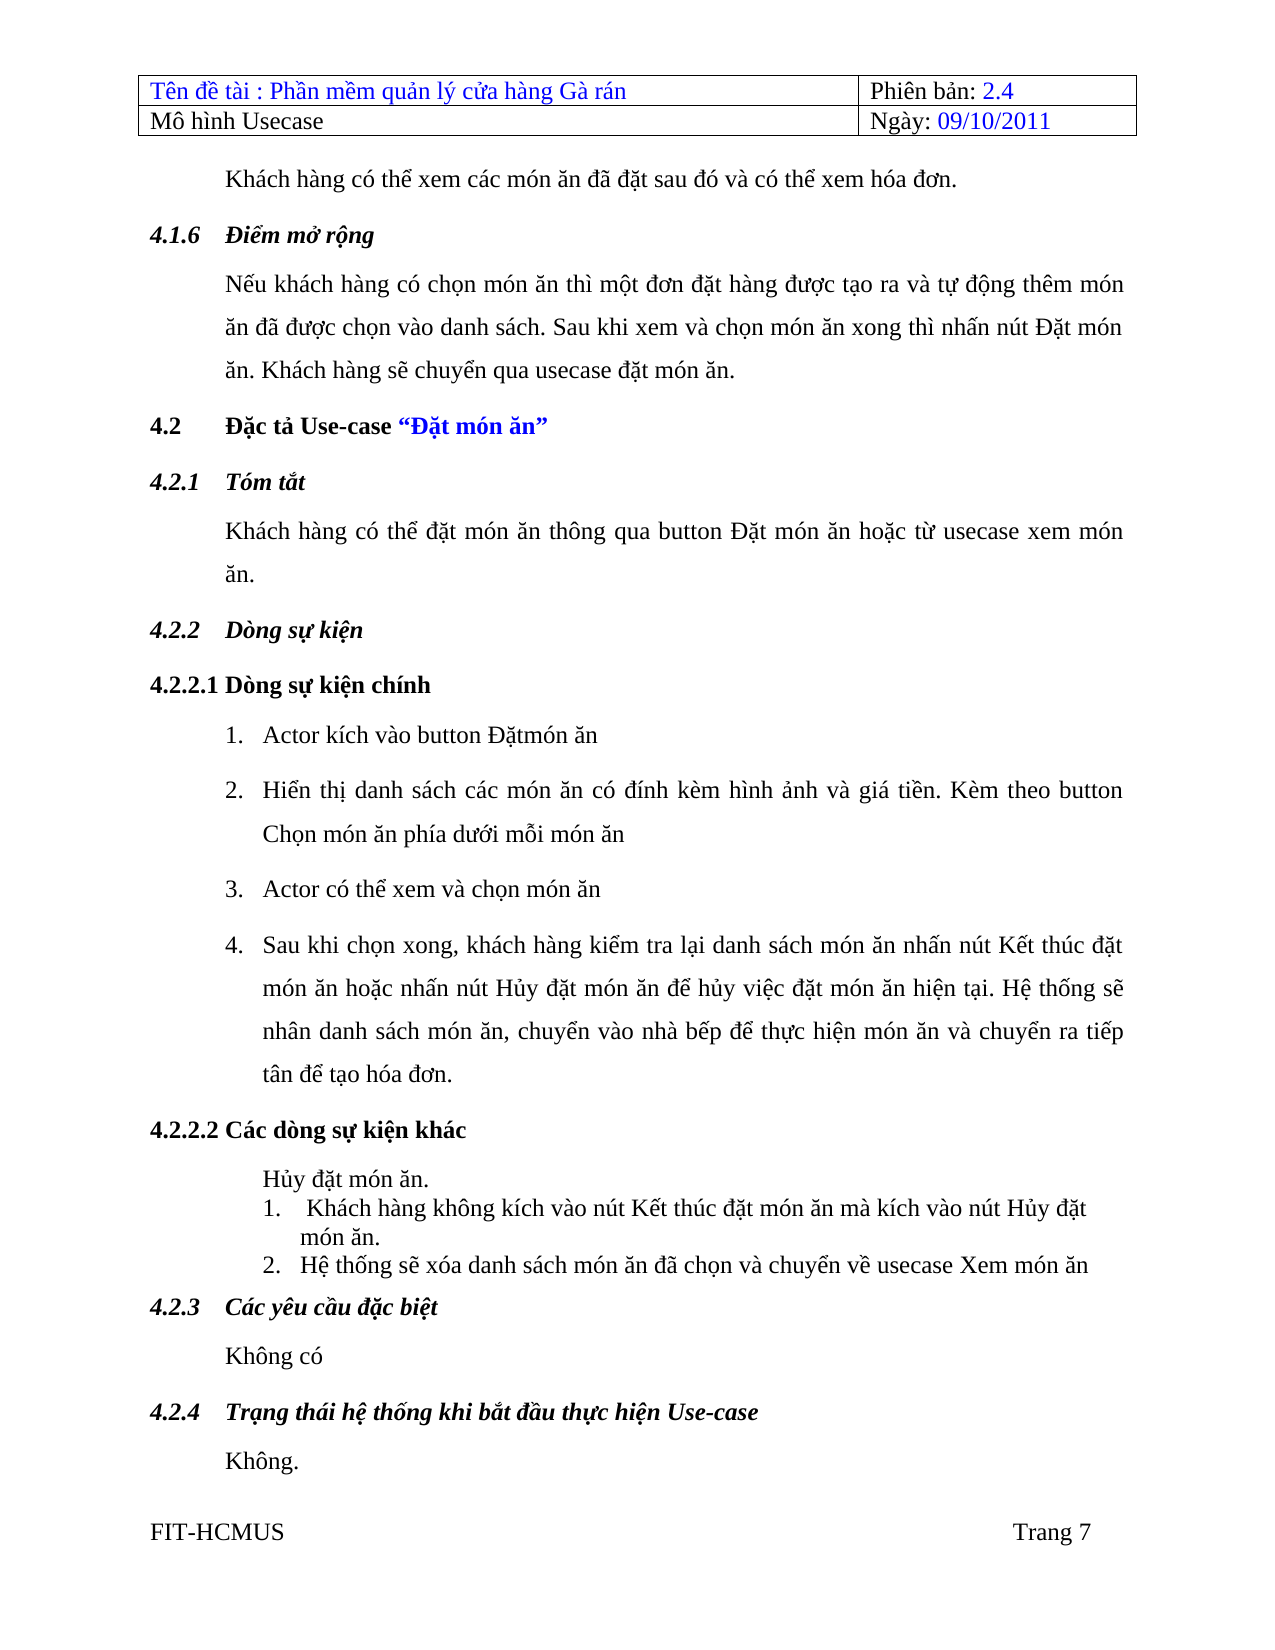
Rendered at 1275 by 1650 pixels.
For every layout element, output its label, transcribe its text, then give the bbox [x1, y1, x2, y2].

list Hiển thị danh sách các món ăn có đính kèm hình ảnh và giá tiền. Kèm theo button Chọn món ăn phía dưới mỗi món ăn [225, 776, 1125, 847]
text Nếu khách hàng có chọn món ăn thì một đơn đặt hàng được tạo ra và tự động thêm món ăn đã được chọn vào danh sách. Sau khi xem và chọn món ăn xong thì nhấn nút Đặt món ăn. Khách hàng sẽ chuyển qua usecase đặt món ăn. [225, 269, 1125, 384]
subtitle Trạng thái hệ thống khi bắt đầu thực hiện Use-case [150, 1397, 1125, 1426]
subtitle Dòng sự kiện [150, 615, 1125, 644]
list Khách hàng không kích vào nút Kết thúc đặt món ăn mà kích vào nút Hủy đặt món ăn. [262, 1193, 1125, 1251]
subtitle Dòng sự kiện chính [150, 671, 1125, 699]
list Hủy đặt món ăn. [262, 1164, 1125, 1193]
list Actor kích vào button Đặtmón ăn [225, 720, 1125, 749]
subtitle Các dòng sự kiện khác [150, 1115, 1125, 1144]
list Actor có thể xem và chọn món ăn [225, 874, 1125, 903]
subtitle Điểm mở rộng [150, 220, 1125, 249]
text Khách hàng có thể xem các món ăn đã đặt sau đó và có thể xem hóa đơn. [225, 164, 1125, 193]
subtitle Đặc tả Use-case “Đặt món ăn” [150, 411, 1125, 440]
list Hệ thống sẽ xóa danh sách món ăn đã chọn và chuyển về usecase Xem món ăn [262, 1251, 1125, 1279]
subtitle Các yêu cầu đặc biệt [150, 1292, 1125, 1321]
text Không có [225, 1341, 1125, 1370]
text Không. [225, 1446, 1125, 1475]
subtitle Tóm tắt [150, 467, 1125, 496]
text Khách hàng có thể đặt món ăn thông qua button Đặt món ăn hoặc từ usecase xem món ăn. [225, 516, 1125, 588]
list Sau khi chọn xong, khách hàng kiểm tra lại danh sách món ăn nhấn nút Kết thúc đặt món ăn hoặc nhấn nút Hủy đặt món ăn để hủy việc đặt món ăn hiện tại. Hệ thống sẽ nhân danh sách món ăn, chuyển vào nhà bếp để thực hiện món ăn và chuyển ra tiếp tân để tạo hóa đơn. [225, 930, 1125, 1088]
